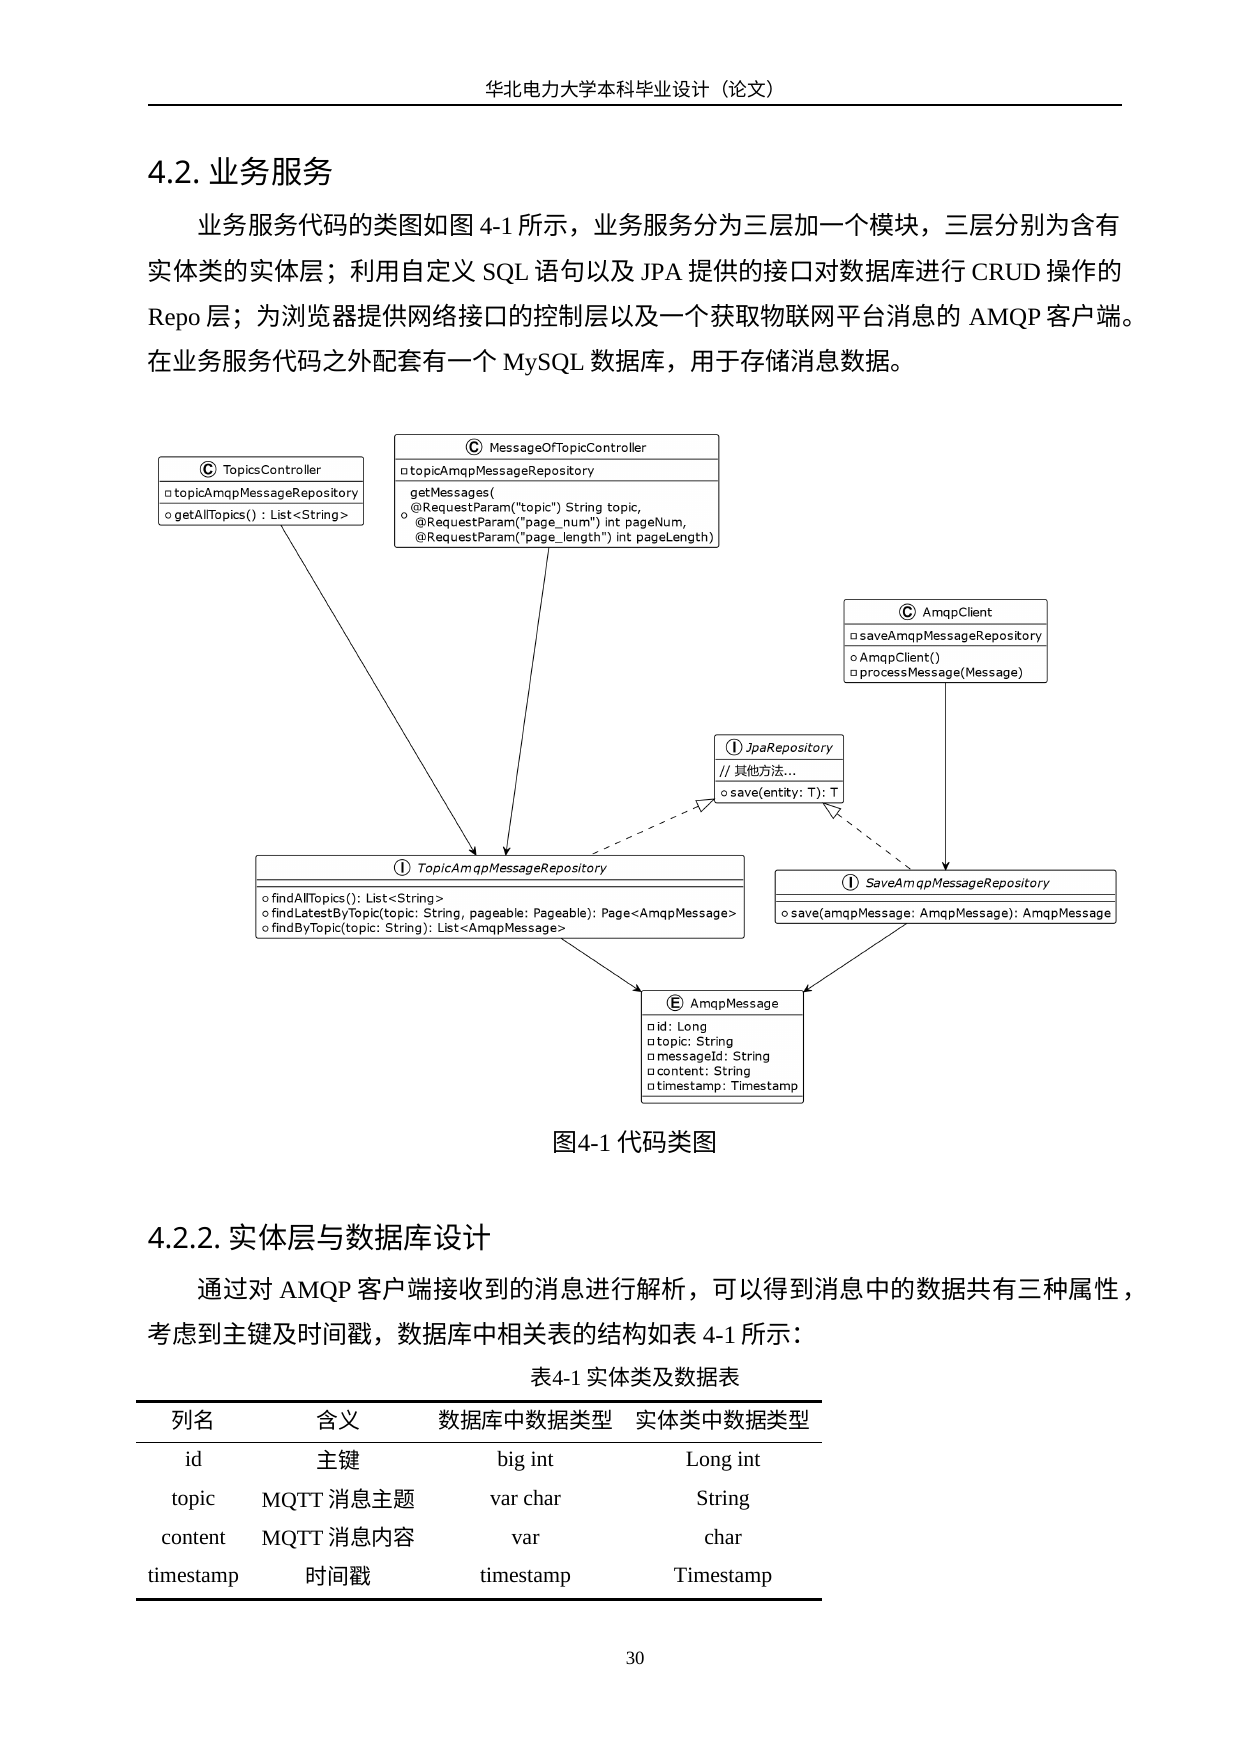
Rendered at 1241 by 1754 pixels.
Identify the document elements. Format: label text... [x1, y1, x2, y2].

table_cell Timestamp [624, 1559, 822, 1598]
table_header 数据库中数据类型 [427, 1403, 624, 1441]
text 代码类图 [148, 1122, 1122, 1159]
table_cell topic [136, 1482, 250, 1520]
table_cell id [136, 1443, 250, 1482]
table_cell char [624, 1520, 822, 1559]
table_cell timestamp [136, 1559, 250, 1598]
table_header 列名 [136, 1403, 250, 1441]
text 实体类及数据表 [148, 1360, 1122, 1392]
table_cell var [427, 1520, 624, 1559]
table_cell content [136, 1520, 250, 1559]
subtitle 业务服务 [148, 148, 1122, 193]
table_cell String [624, 1482, 822, 1520]
table_cell MQTT消息内容 [250, 1520, 427, 1559]
table_header 实体类中数据类型 [624, 1403, 822, 1441]
subtitle 实体层与数据库设计 [148, 1214, 1122, 1257]
table_cell timestamp [427, 1559, 624, 1598]
table_cell big int [427, 1443, 624, 1482]
text 通过对AMQP客户端接收到的消息进行解析，可以得到消息中的数据共有三种属性，考虑到主键及时间戳，数据库中相关表的结构如表4-4所示： [148, 1269, 1122, 1351]
table_cell 时间戳 [250, 1559, 427, 1598]
table_cell Long int [624, 1443, 822, 1482]
picture [148, 424, 1122, 1109]
table_cell MQTT消息主题 [250, 1482, 427, 1520]
table_cell var char [427, 1482, 624, 1520]
table_cell 主键 [250, 1443, 427, 1482]
table_header 含义 [250, 1403, 427, 1441]
text 业务服务代码的类图如图4-7所示，业务服务分为三层加一个模块，三层分别为含有实体类的实体层；利用自定义SQL语句以及JPA提供的接口对数据库进行CRUD操作的Repo层；为浏览器提供网络接口的控制层以及一个获取物联网平台消息的AMQP客户端。在业务服务代码之外配套有一个MySQL数据库，用于存储消息数据。 [148, 206, 1122, 378]
